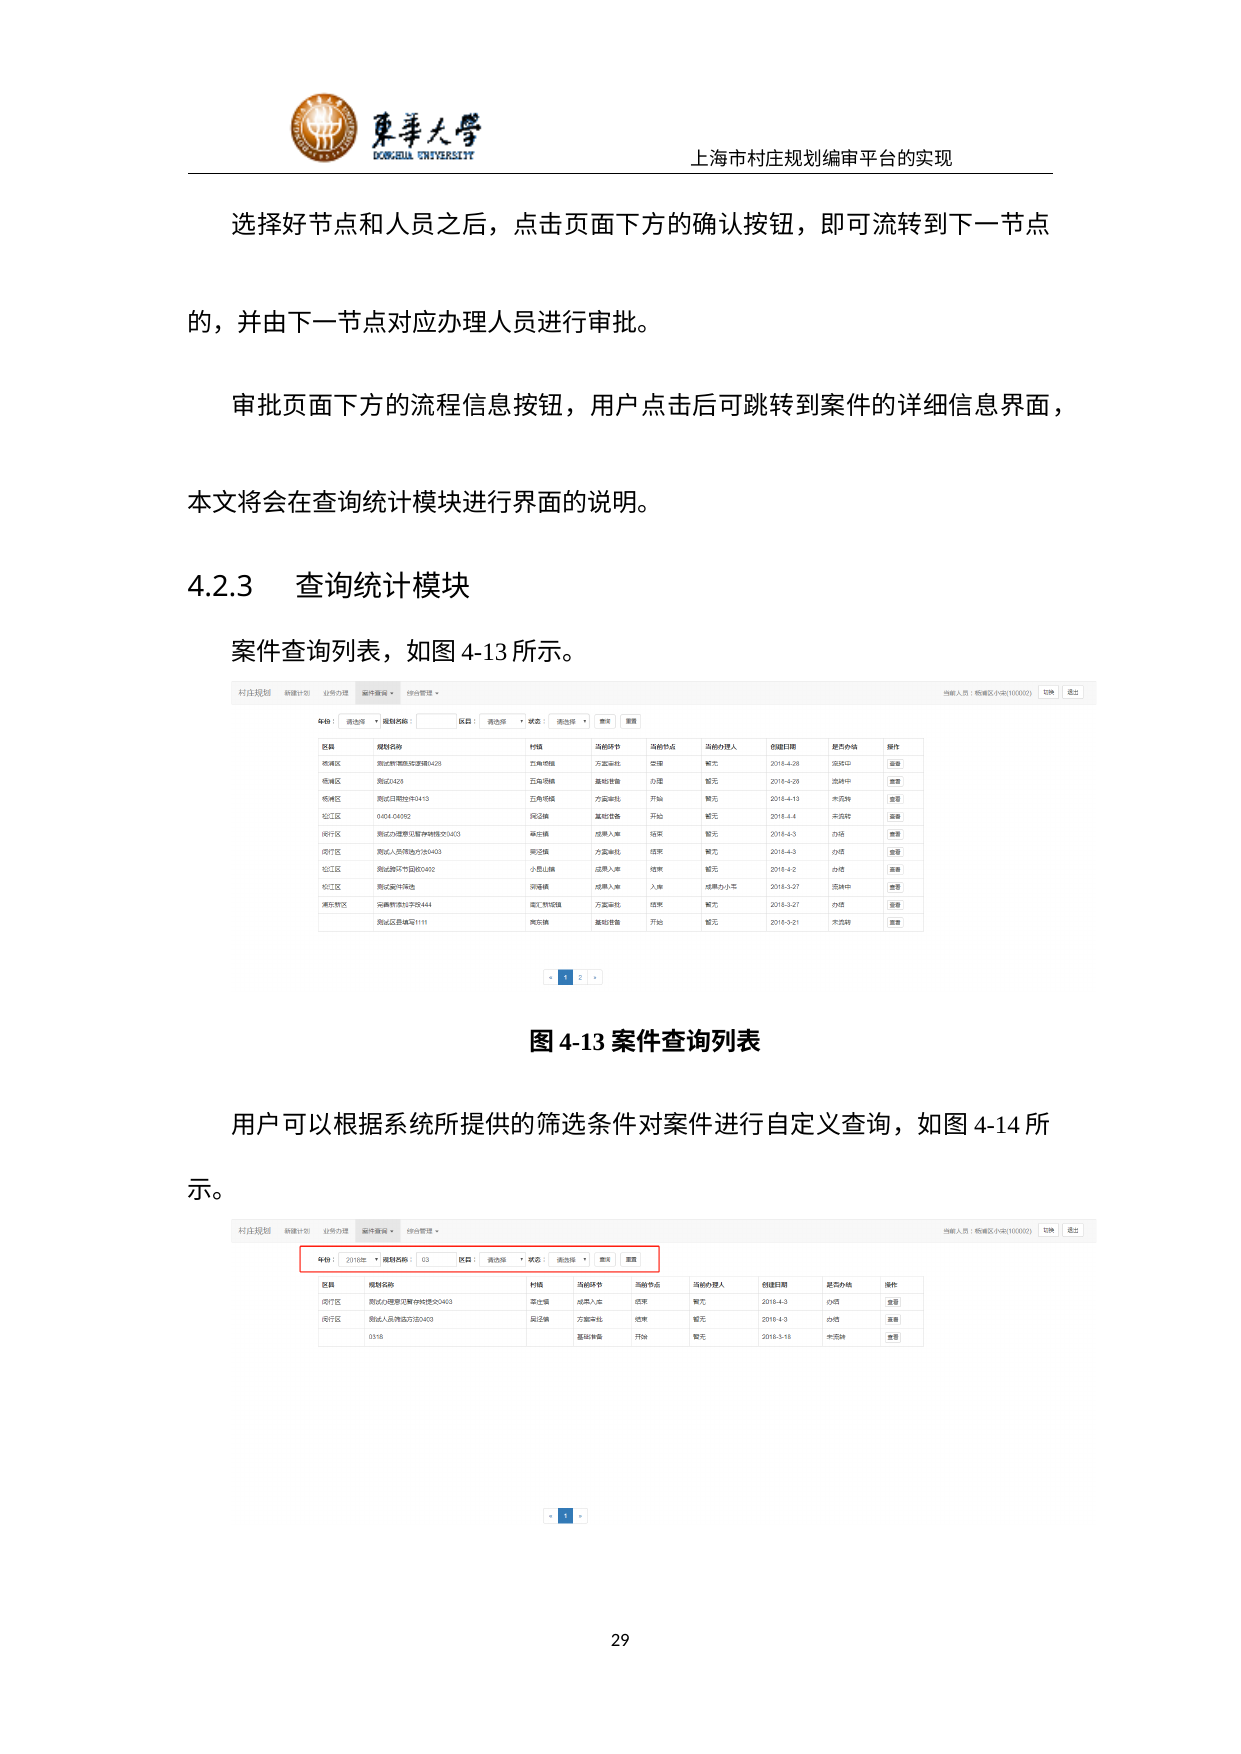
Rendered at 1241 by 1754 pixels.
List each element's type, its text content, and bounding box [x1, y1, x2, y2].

picture [231, 1219, 1097, 1525]
text 用户可以根据系统所提供的筛选条件对案件进行自定义查询，如图4-14所示。 [187, 1090, 1050, 1220]
list 查询统计模块 [187, 552, 1050, 617]
picture [231, 681, 1097, 992]
picture [287, 88, 486, 166]
text 案件查询列表，如图4-13所示。 [187, 617, 1050, 682]
text 图4-13 案件查询列表 [187, 1007, 1053, 1072]
text 选择好节点和人员之后，点击页面下方的确认按钮，即可流转到下一节点的，并由下一节点对应办理人员进行审批。 [187, 190, 1053, 353]
text 审批页面下方的流程信息按钮，用户点击后可跳转到案件的详细信息界面，本文将会在查询统计模块进行界面的说明。 [187, 371, 1053, 533]
